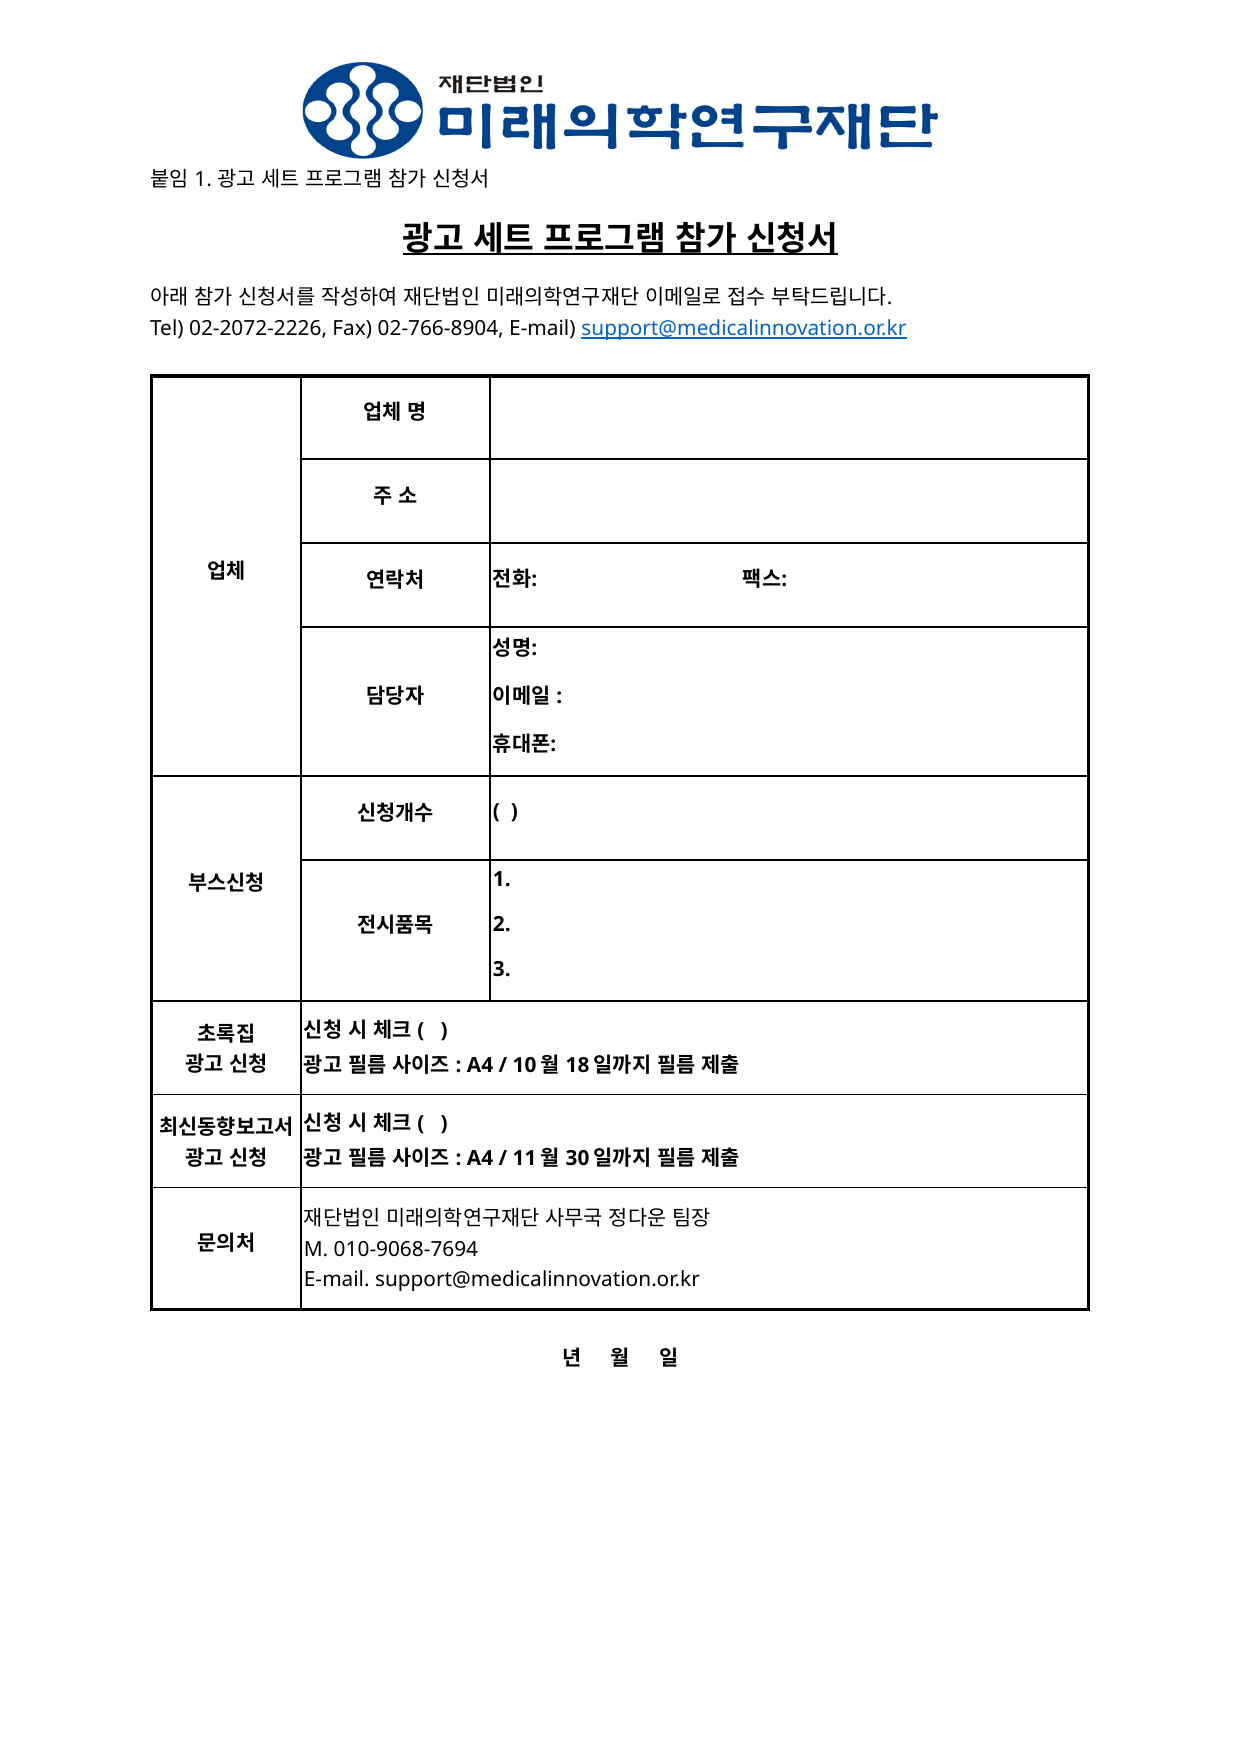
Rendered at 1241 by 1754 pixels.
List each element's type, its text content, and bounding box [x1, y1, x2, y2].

table_cell 1. 2. 3. [491, 861, 1087, 1000]
text Tel) 02-2072-2226, Fax) 02-766-8904, E-mail) support@medicalinnovation.or.kr [150, 313, 1090, 341]
table_cell ( ) [491, 777, 1087, 859]
table_cell [491, 460, 1087, 542]
picture [299, 59, 942, 163]
text 붙임 1. 광고 세트 프로그램 참가 신청서 [150, 162, 1090, 192]
table_cell 재단법인 미래의학연구재단 사무국 정다운 팀장 M. 010-9068-7694 E-mail. support@medicalinnovation.or.kr [302, 1188, 1087, 1308]
text 광고 세트 프로그램 참가 신청서 [150, 212, 1090, 260]
text 아래 참가 신청서를 작성하여 재단법인 미래의학연구재단 이메일로 접수 부탁드립니다. [150, 280, 1090, 311]
table_cell 초록집 광고 신청 [153, 1002, 300, 1093]
table_cell 신청 시 체크 ( ) 광고 필름 사이즈 : A4 / 10월 18일까지 필름 제출 [302, 1002, 1087, 1093]
table_cell 문의처 [153, 1188, 300, 1308]
table_header 업체 [153, 378, 300, 775]
table_cell 연락처 [302, 544, 489, 626]
table_cell 성명: 이메일 : 휴대폰: [491, 628, 1087, 775]
text 년 월 일 [150, 1342, 1090, 1372]
table_cell 부스신청 [153, 777, 300, 1000]
table_header [491, 378, 1087, 458]
table_cell 담당자 [302, 628, 489, 775]
table_header 업체 명 [302, 378, 489, 458]
table_cell 최신동향보고서 광고 신청 [153, 1095, 300, 1187]
table_cell 전시품목 [302, 861, 489, 1000]
table_cell 전화: 팩스: [491, 544, 1087, 626]
table_cell 신청개수 [302, 777, 489, 859]
table_cell 신청 시 체크 ( ) 광고 필름 사이즈 : A4 / 11월 30일까지 필름 제출 [302, 1095, 1087, 1187]
table_cell 주 소 [302, 460, 489, 542]
